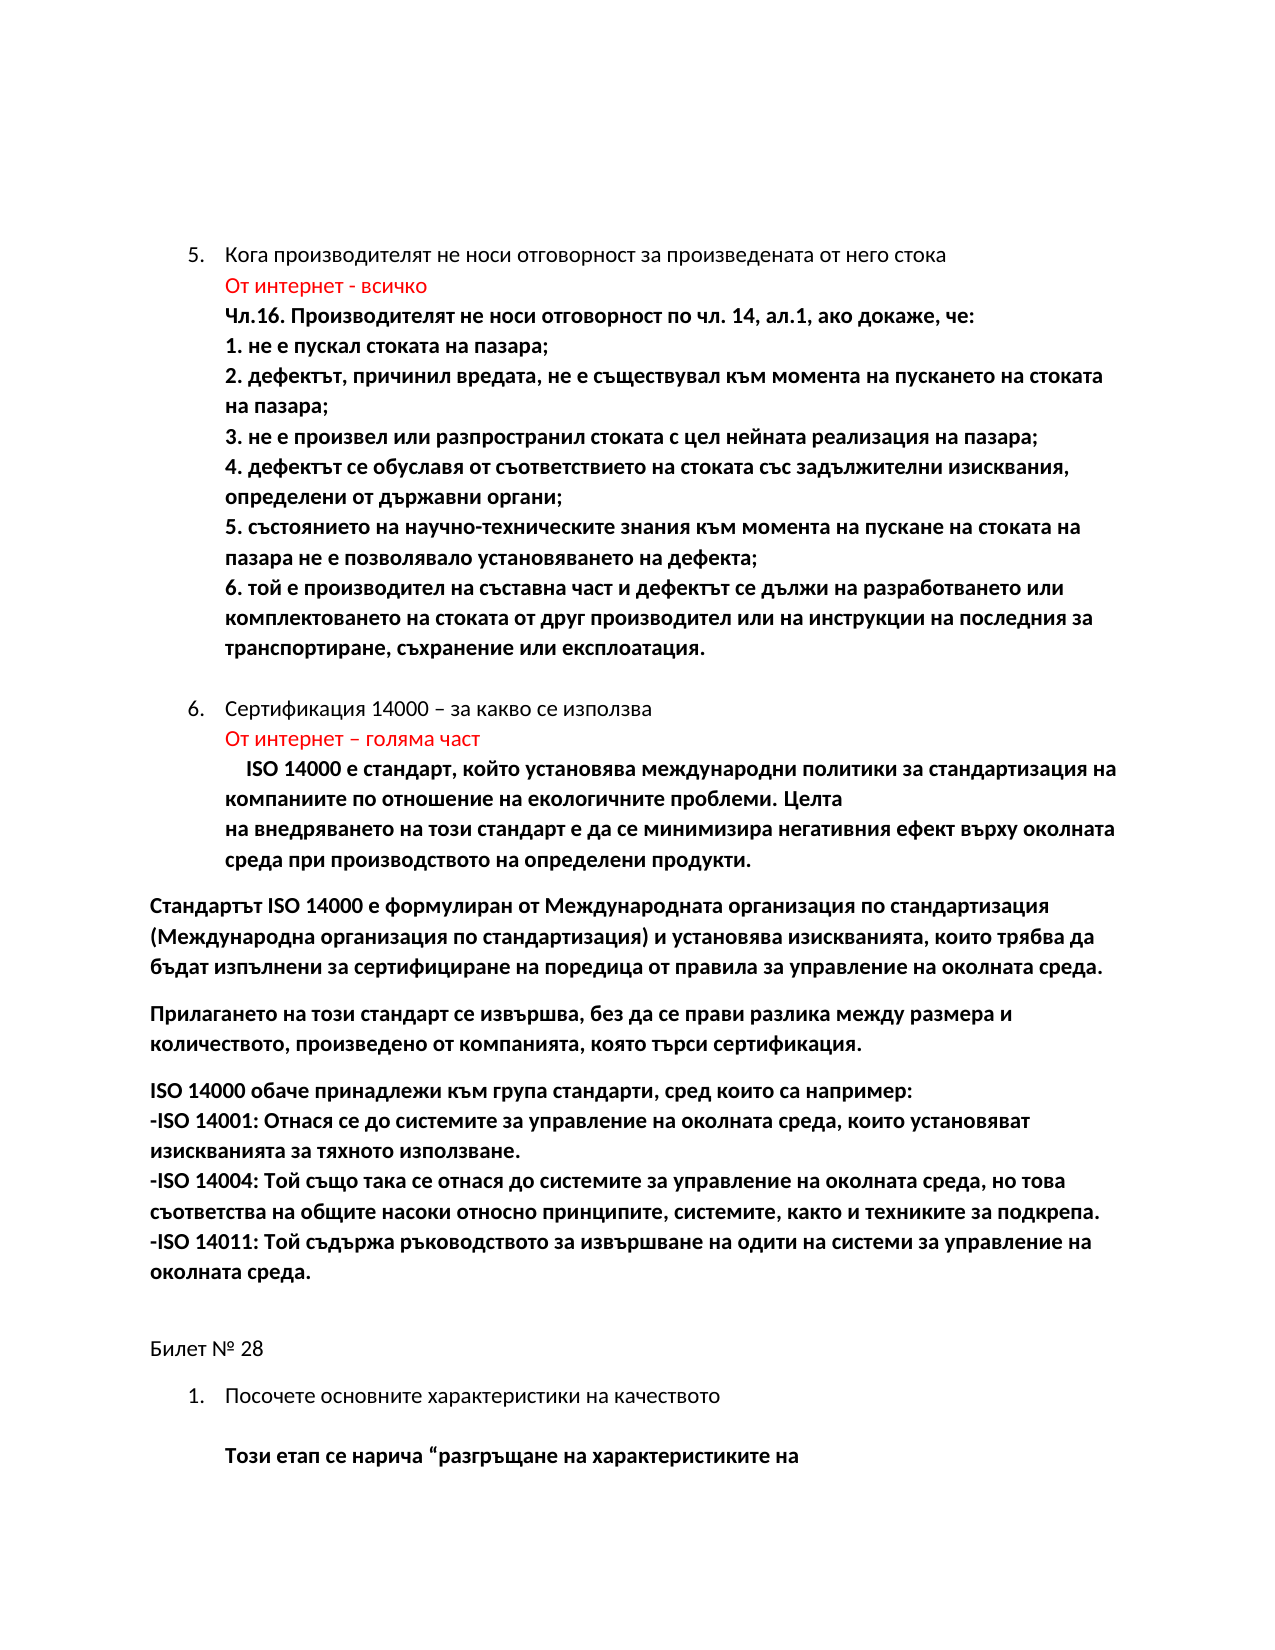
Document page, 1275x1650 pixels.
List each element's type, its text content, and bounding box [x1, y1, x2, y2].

list 1. не е пускал стоката на пазара; [225, 331, 1125, 359]
list Този етап се нарича “разгръщане на характеристиките на [225, 1442, 1125, 1470]
list 4. дефектът се обуславя от съответствието на стоката със задължителни изисквания, определени от държавни органи; [225, 452, 1125, 510]
text -ISO 14004: Той също така се отнася до системите за управление на околната среда, но това съответства на общите насоки относно принципите, системите, както и техниките за подкрепа. [150, 1167, 1125, 1225]
list Чл.16. Производителят не носи отговорност по чл. 14, ал.1, ако докаже, че: [225, 301, 1125, 329]
list От интернет - всичко [225, 271, 1125, 299]
text -ISO 14011: Той съдържа ръководството за извършване на одити на системи за управление на околната среда. [150, 1227, 1125, 1285]
list 6. той е производител на съставна част и дефектът се дължи на разработването или комплектоването на стоката от друг производител или на инструкции на последния за транспортиране, съхранение или експлоатация. [225, 573, 1125, 661]
list Кога производителят не носи отговорност за произведената от него стока [187, 241, 1125, 269]
text ISO 14000 обаче принадлежи към група стандарти, сред които са например: [150, 1076, 1125, 1104]
list 5. състоянието на научно-техническите знания към момента на пускане на стоката на пазара не е позволявало установяването на дефекта; [225, 512, 1125, 571]
list на внедряването на този стандарт е да се минимизира негативния ефект върху околната [225, 814, 1125, 843]
list среда при производството на определени продукти. [225, 845, 1125, 873]
list 2. дефектът, причинил вредата, не е съществувал към момента на пускането на стоката на пазара; [225, 361, 1125, 420]
text -ISO 14001: Отнася се до системите за управление на околната среда, които установяват изискванията за тяхното използване. [150, 1106, 1125, 1164]
text Прилагането на този стандарт се извършва, без да се прави разлика между размера и количеството, произведено от компанията, която търси сертификация. [150, 999, 1125, 1057]
list Посочете основните характеристики на качеството [187, 1381, 1125, 1409]
list ISO 14000 е стандарт, който установява международни политики за стандартизация на компаниите по отношение на екологичните проблеми. Целта [225, 754, 1125, 812]
text Стандартът ISO 14000 е формулиран от Международната организация по стандартизация (Международна организация по стандартизация) и установява изискванията, които трябва да бъдат изпълнени за сертифициране на поредица от правила за управление на околната среда. [150, 892, 1125, 980]
list Сертификация 14000 – за какво се използва [187, 694, 1125, 722]
list 3. не е произвел или разпространил стоката с цел нейната реализация на пазара; [225, 422, 1125, 450]
text Билет № 28 [150, 1334, 1125, 1362]
list От интернет – голяма част [225, 724, 1125, 752]
